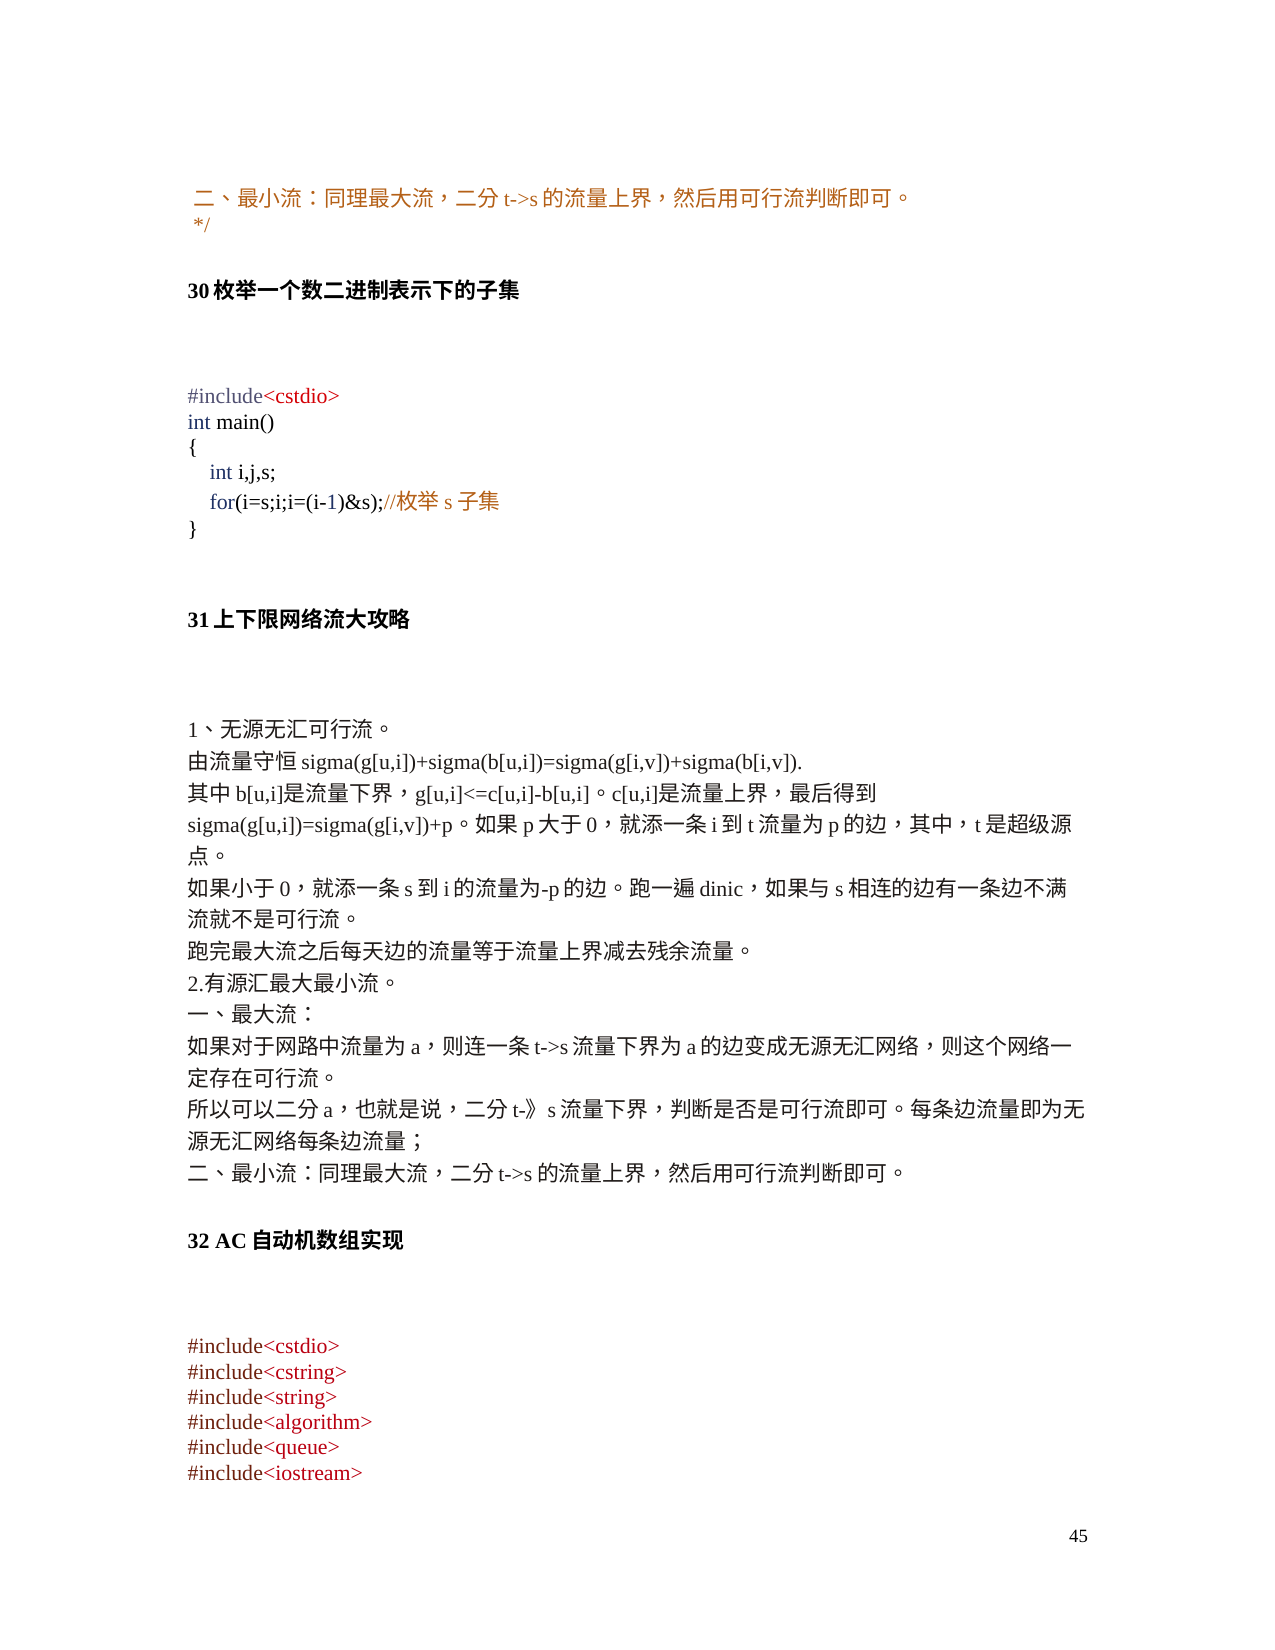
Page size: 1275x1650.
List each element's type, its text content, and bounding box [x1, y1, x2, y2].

text int main() [187, 409, 1087, 434]
text */ [187, 212, 1087, 237]
subtitle 31上下限网络流大攻略 [187, 602, 1087, 633]
text 二、最小流：同理最大流，二分t->s的流量上界，然后用可行流判断即可。 [187, 181, 1087, 212]
text 1、无源无汇可行流。 [187, 712, 1087, 744]
text #include<cstring> [187, 1359, 1087, 1384]
text 如果小于0，就添一条s到i的流量为-p的边。跑一遍dinic，如果与s相连的边有一条边不满流就不是可行流。 [187, 871, 1087, 934]
text 其中b[u,i]是流量下界，g[u,i]<=c[u,i]-b[u,i]。c[u,i]是流量上界，最后得到 [187, 776, 1087, 807]
text #include<queue> [187, 1434, 1087, 1459]
text for(i=s;i;i=(i-1)&s);//枚举s子集 [187, 484, 1087, 516]
text 由流量守恒sigma(g[u,i])+sigma(b[u,i])=sigma(g[i,v])+sigma(b[i,v]). [187, 744, 1087, 776]
text 跑完最大流之后每天边的流量等于流量上界减去残余流量。 [187, 934, 1087, 966]
text } [187, 516, 1087, 541]
text #include<string> [187, 1384, 1087, 1409]
text 2.有源汇最大最小流。 [187, 966, 1087, 997]
text 所以可以二分a，也就是说，二分t-》s流量下界，判断是否是可行流即可。每条边流量即为无源无汇网络每条边流量； [187, 1092, 1087, 1156]
text 二、最小流：同理最大流，二分t->s的流量上界，然后用可行流判断即可。 [187, 1156, 1087, 1187]
text #include<algorithm> [187, 1409, 1087, 1434]
subtitle 30枚举一个数二进制表示下的子集 [187, 273, 1087, 304]
text #include<cstdio> [187, 1333, 1087, 1359]
text #include<iostream> [187, 1459, 1087, 1485]
text int i,j,s; [187, 459, 1087, 484]
subtitle 32 AC自动机数组实现 [187, 1223, 1087, 1254]
text sigma(g[u,i])=sigma(g[i,v])+p。如果p大于0，就添一条i到t流量为p的边，其中，t是超级源点。 [187, 807, 1087, 871]
text 一、最大流： [187, 997, 1087, 1029]
text #include<cstdio> [187, 383, 1087, 409]
text { [187, 434, 1087, 459]
text 如果对于网路中流量为a，则连一条t->s流量下界为a的边变成无源无汇网络，则这个网络一定存在可行流。 [187, 1029, 1087, 1092]
